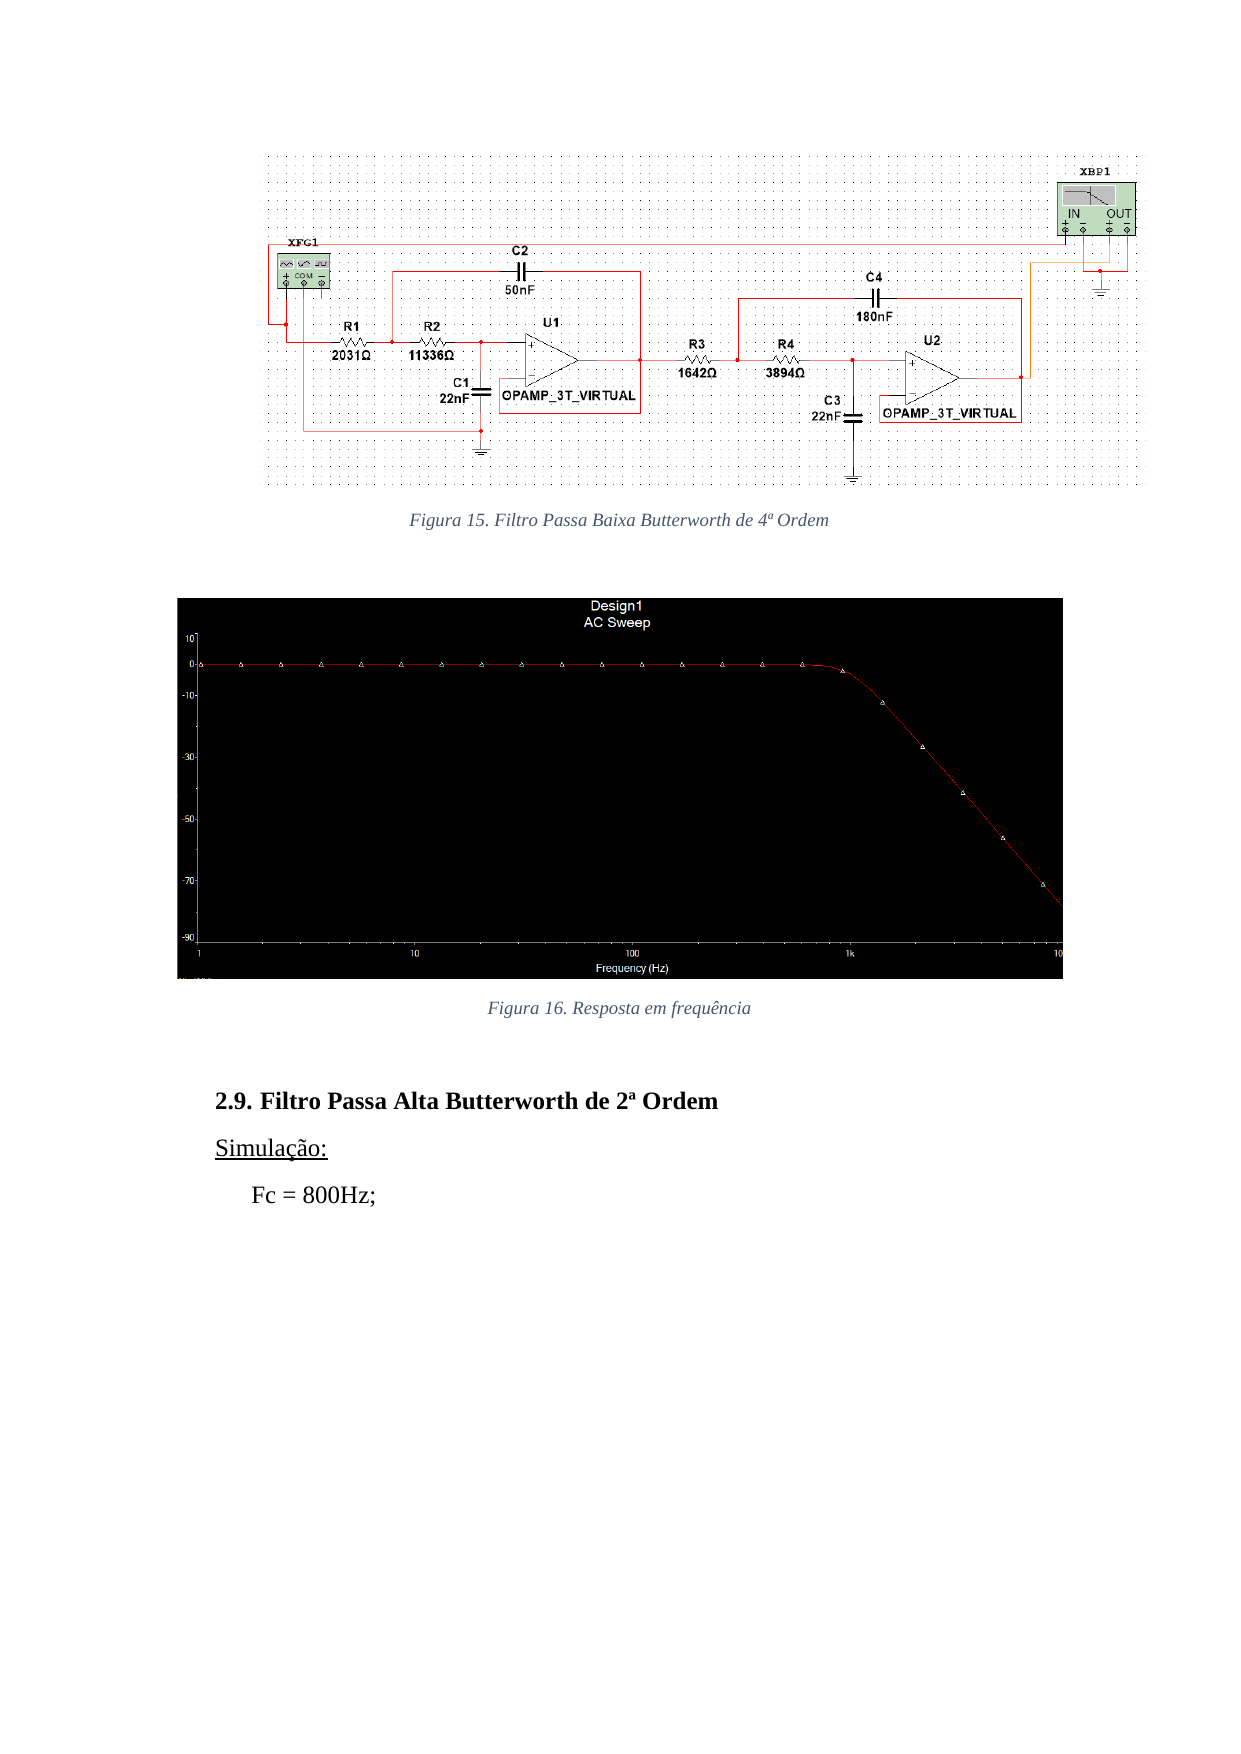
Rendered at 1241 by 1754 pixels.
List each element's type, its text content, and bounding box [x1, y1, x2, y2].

picture [259, 147, 1146, 491]
text Figura 16. Resposta em frequência [177, 997, 1063, 1018]
text Simulação: [215, 1133, 1063, 1162]
text Fc = 800Hz; [215, 1181, 1063, 1209]
text Figura 15. Filtro Passa Baixa Butterworth de 4ª Ordem [177, 509, 1063, 530]
list Filtro Passa Alta Butterworth de 2ª Ordem [215, 1086, 1063, 1115]
picture [177, 598, 1063, 979]
